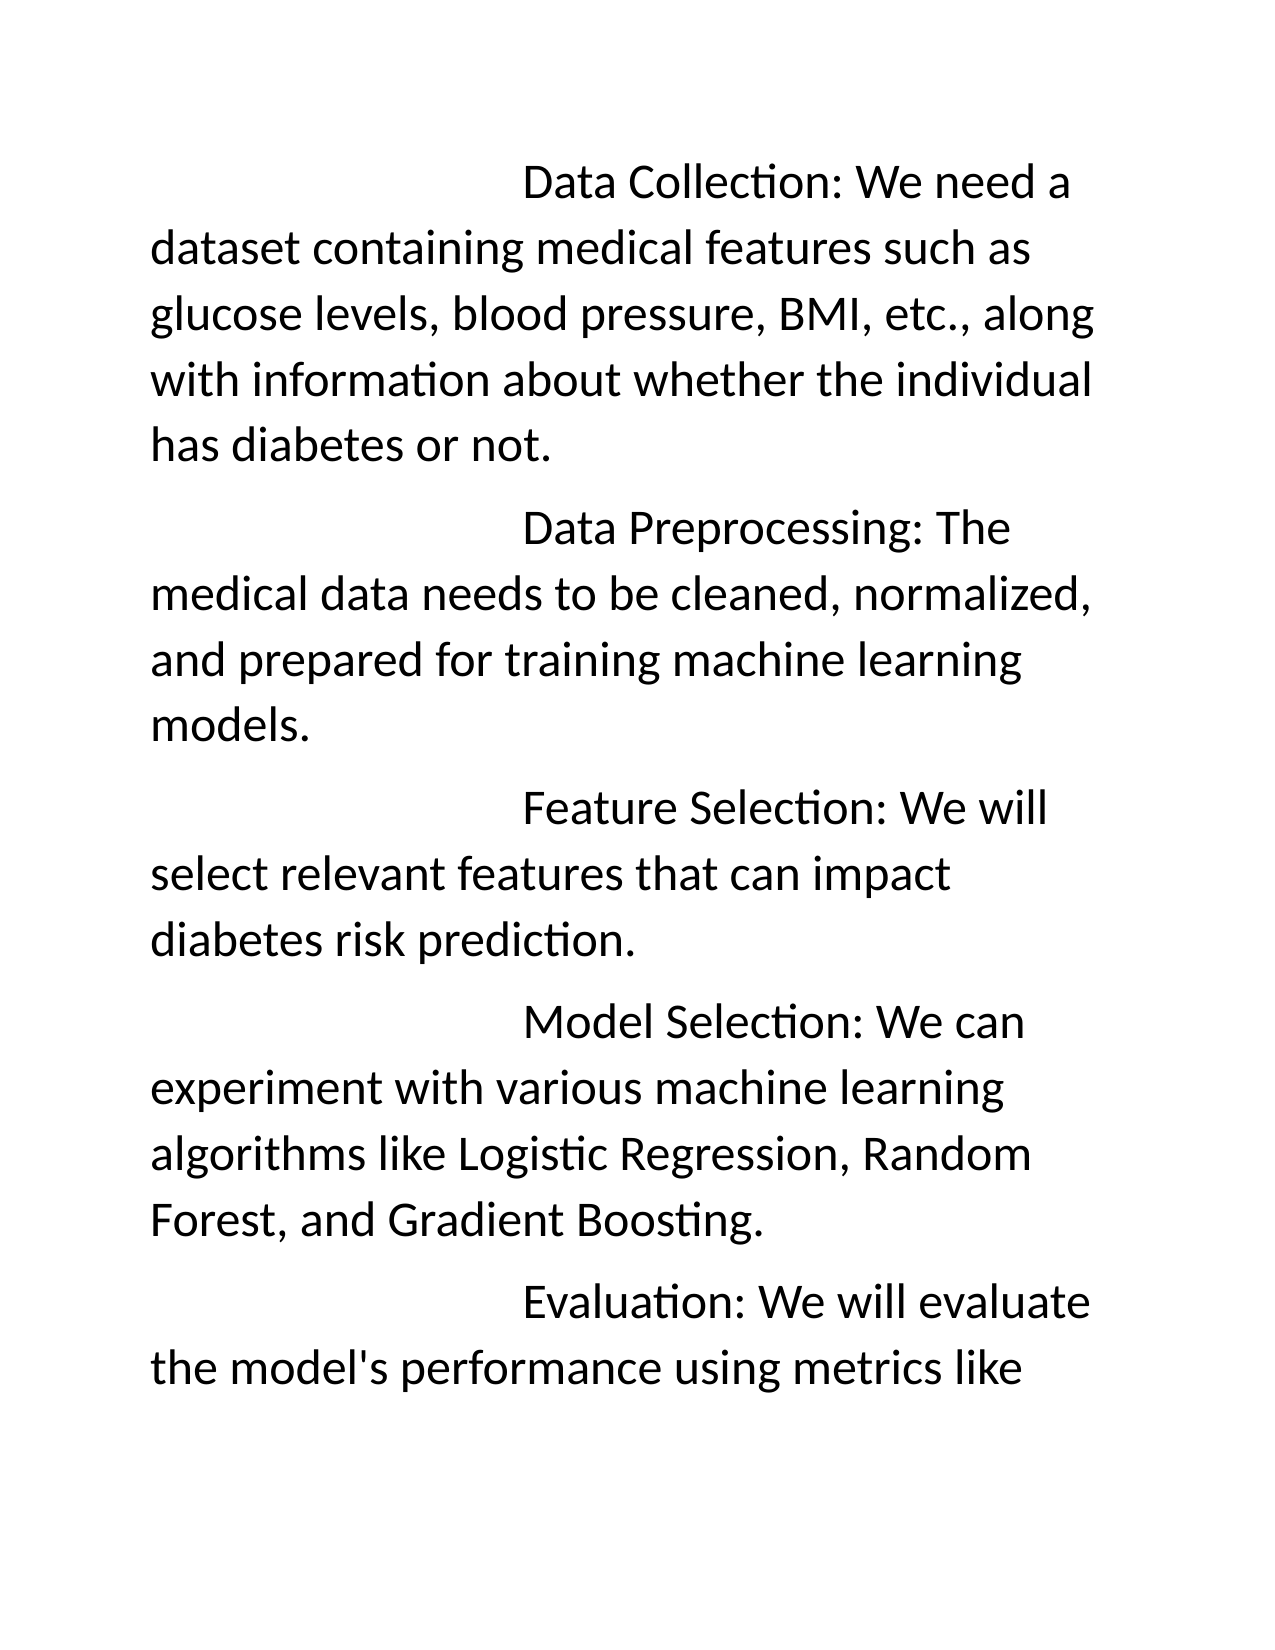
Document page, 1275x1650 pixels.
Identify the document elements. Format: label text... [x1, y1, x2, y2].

text Data Collection: We need a dataset containing medical features such as glucose levels, blood pressure, BMI, etc., along with information about whether the individual has diabetes or not. [150, 150, 1125, 474]
text Model Selection: We can experiment with various machine learning algorithms like Logistic Regression, Random Forest, and Gradient Boosting. [150, 990, 1125, 1248]
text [150, 1270, 1125, 1397]
text Feature Selection: We will select relevant features that can impact diabetes risk prediction. [150, 776, 1125, 968]
text Data Preprocessing: The medical data needs to be cleaned, normalized, and prepared for training machine learning models. [150, 496, 1125, 754]
